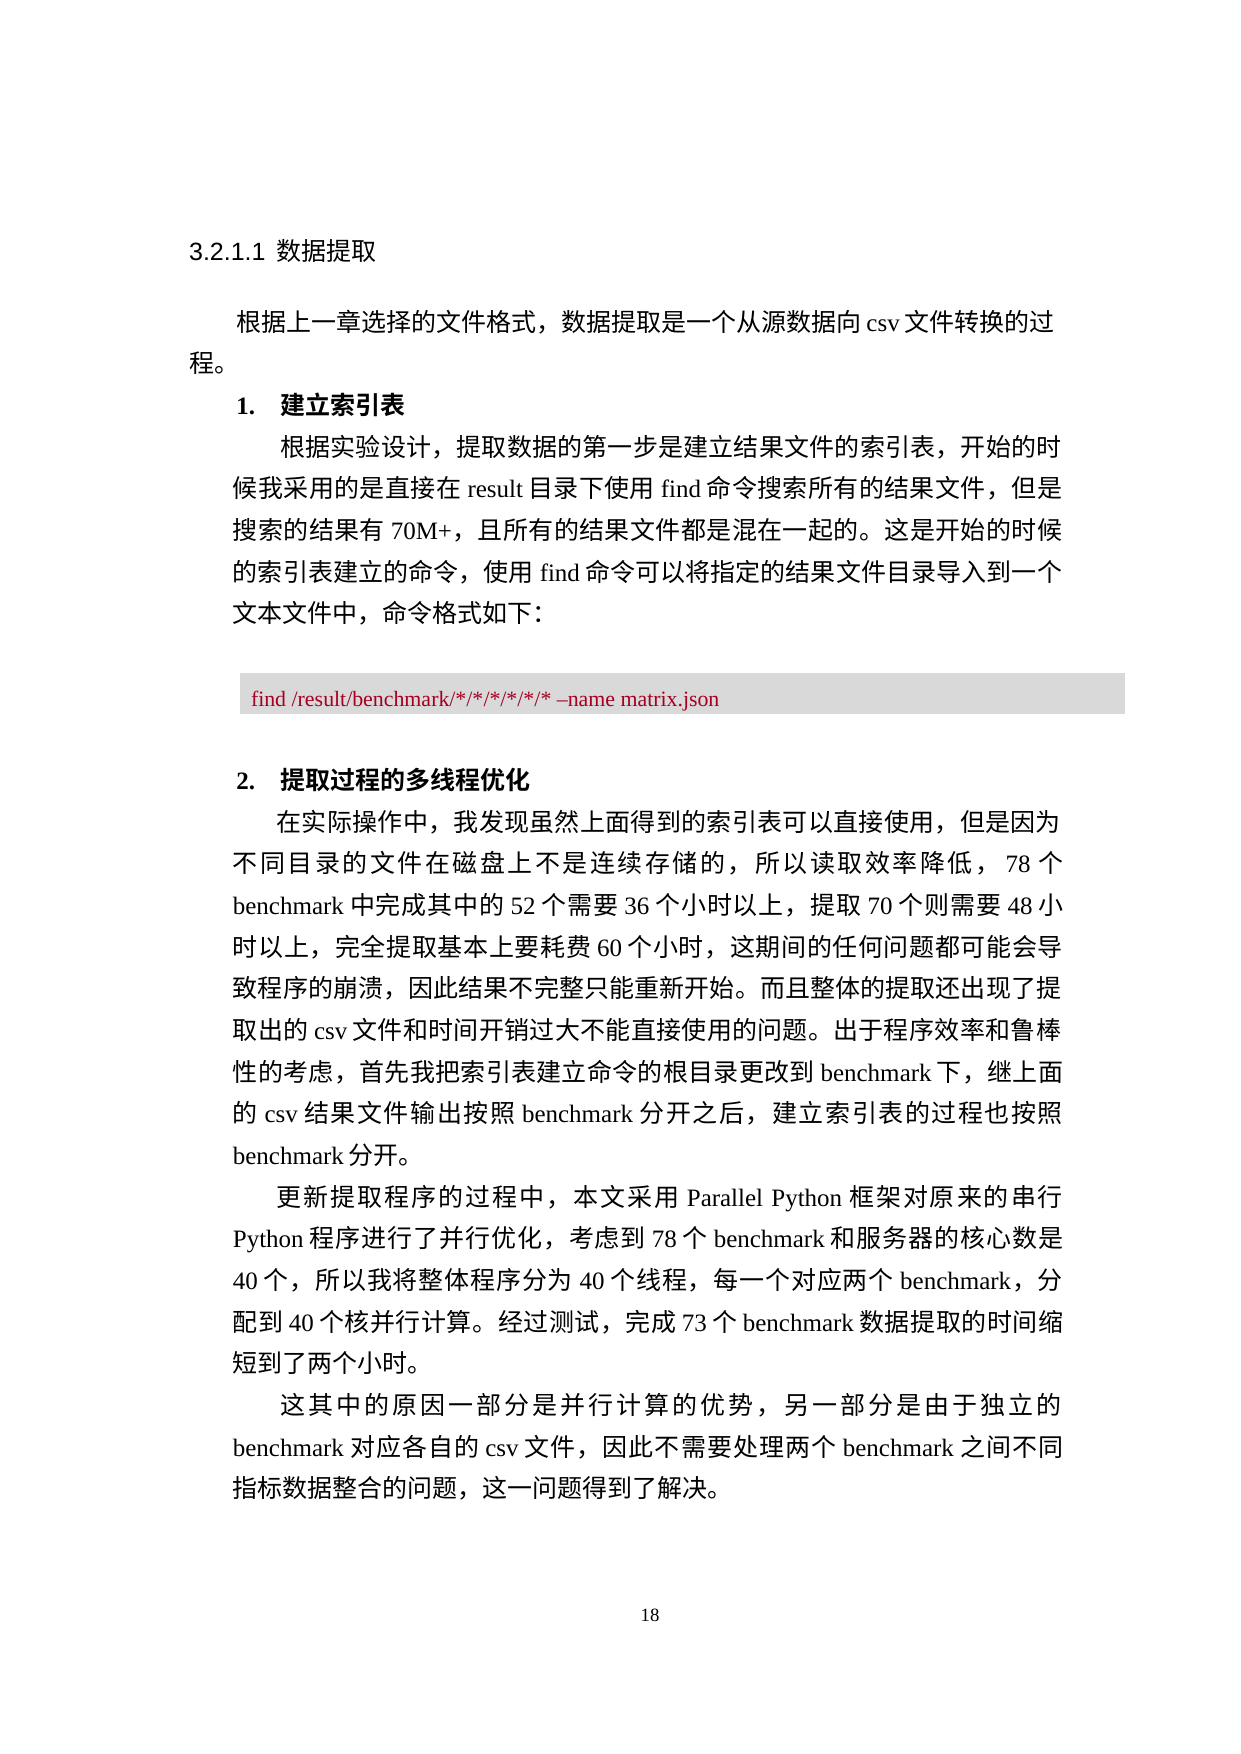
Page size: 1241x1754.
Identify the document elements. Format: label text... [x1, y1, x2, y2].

table_header find /result/benchmark/*/*/*/*/*/* –name matrix.json [240, 673, 1125, 714]
text 这其中的原因一部分是并行计算的优势，另一部分是由于独立的benchmark对应各自的csv文件，因此不需要处理两个benchmark之间不同指标数据整合的问题，这一问题得到了解决。 [233, 1381, 1063, 1506]
text 根据上一章选择的文件格式，数据提取是一个从源数据向csv文件转换的过程。 [189, 298, 1063, 381]
text 在实际操作中，我发现虽然上面得到的索引表可以直接使用，但是因为不同目录的文件在磁盘上不是连续存储的，所以读取效率降低，78个benchmark中完成其中的52个需要36个小时以上，提取70个则需要48小时以上，完全提取基本上要耗费60个小时，这期间的任何问题都可能会导致程序的崩溃，因此结果不完整只能重新开始。而且整体的提取还出现了提取出的csv文件和时间开销过大不能直接使用的问题。出于程序效率和鲁棒性的考虑，首先我把索引表建立命令的根目录更改到benchmark下，继上面的csv结果文件输出按照benchmark分开之后，建立索引表的过程也按照benchmark分开。 [233, 798, 1063, 1173]
subtitle 数据提取 [189, 228, 1063, 268]
list 建立索引表 [236, 381, 1063, 423]
list 提取过程的多线程优化 [236, 756, 1063, 798]
text 根据实验设计，提取数据的第一步是建立结果文件的索引表，开始的时候我采用的是直接在result目录下使用find命令搜索所有的结果文件，但是搜索的结果有70M+，且所有的结果文件都是混在一起的。这是开始的时候的索引表建立的命令，使用find命令可以将指定的结果文件目录导入到一个文本文件中，命令格式如下： [233, 423, 1063, 631]
